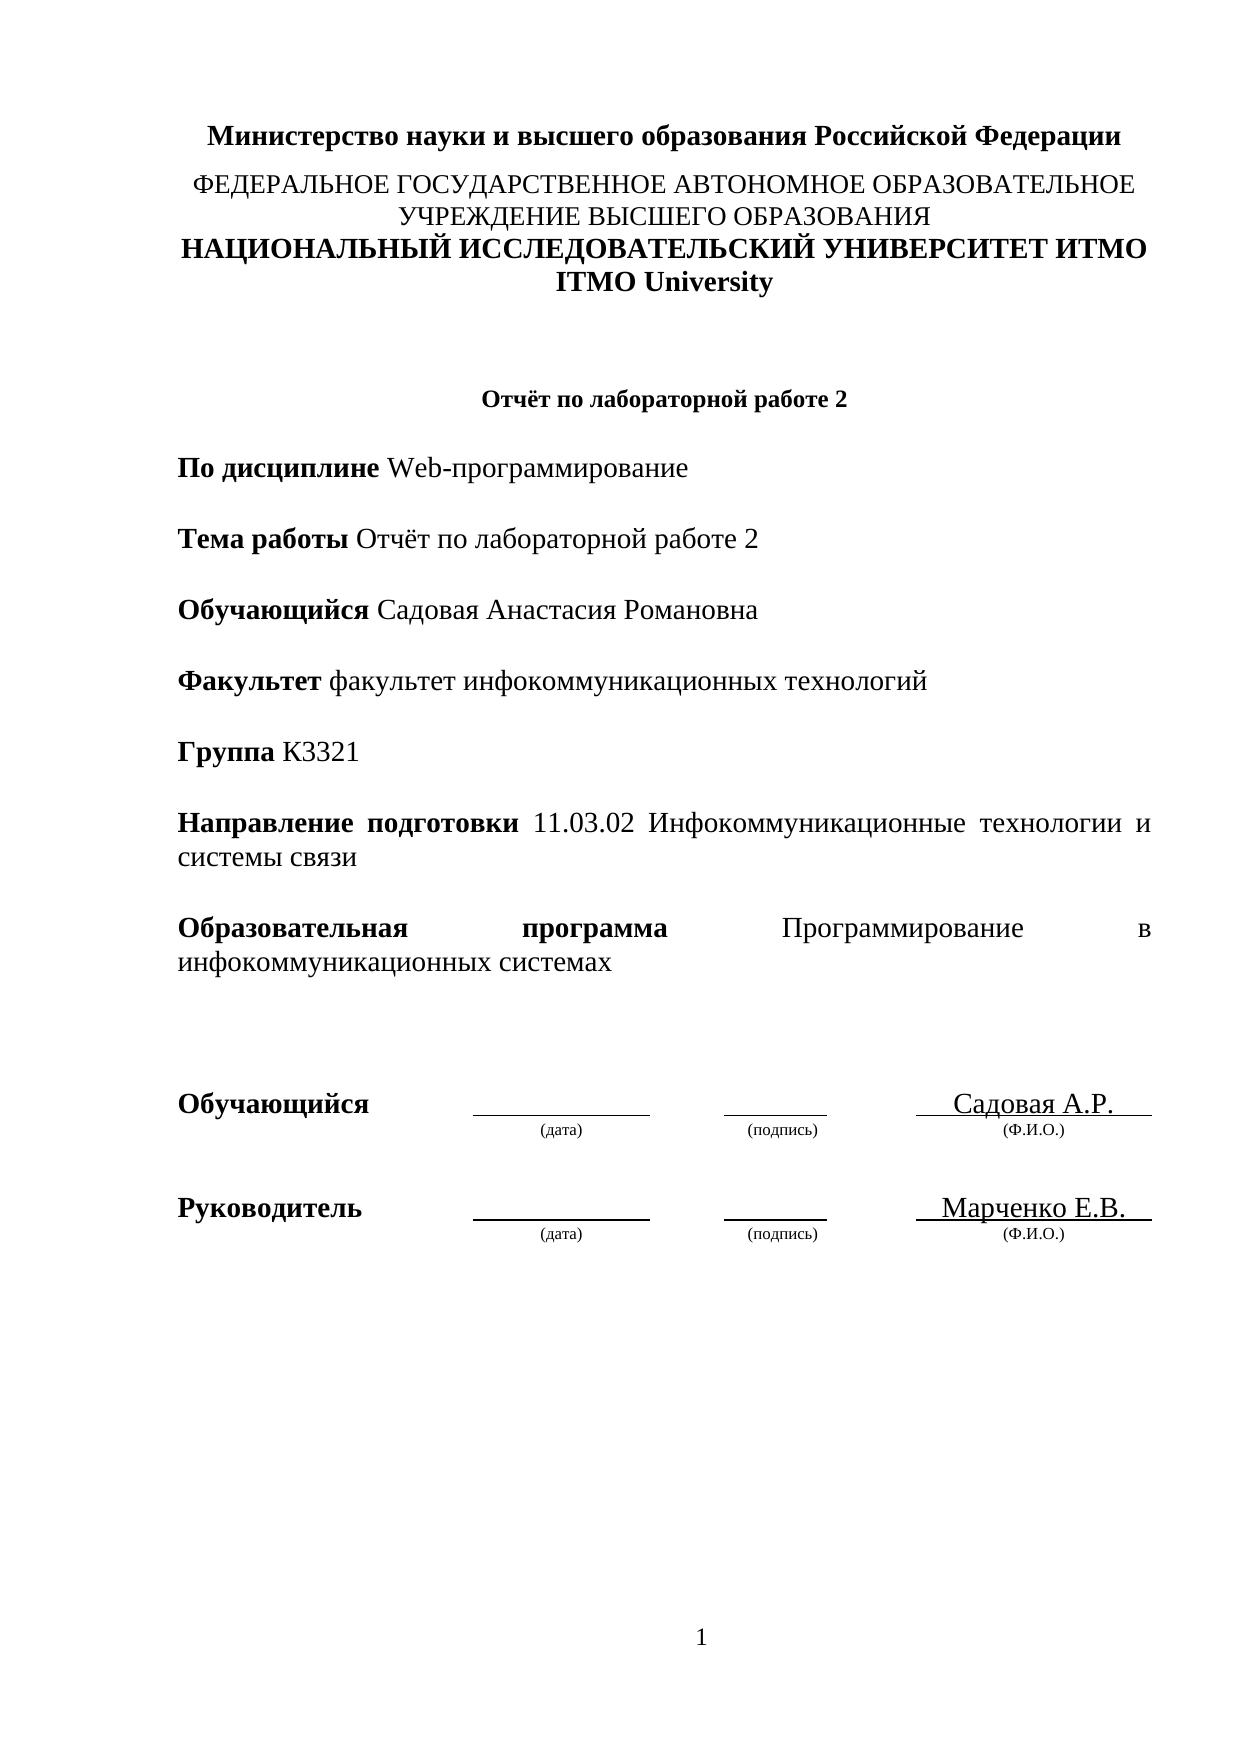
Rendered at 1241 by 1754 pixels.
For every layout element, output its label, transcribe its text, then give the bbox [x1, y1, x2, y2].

text Обучающийся Садовая Анастасия Романовна [177, 592, 1152, 626]
text (дата) (подпись) (Ф.И.О.) [177, 1224, 1152, 1257]
text ФЕДЕРАЛЬНОЕ ГОСУДАРСТВЕННОЕ АВТОНОМНОЕ ОБРАЗОВАТЕЛЬНОЕ УЧРЕЖДЕНИЕ ВЫСШЕГО ОБРАЗОВАНИЯ [177, 168, 1152, 231]
text По дисциплине Web-программирование [177, 450, 1152, 484]
text Министерство науки и высшего образования Российской Федерации [177, 118, 1152, 152]
text ITMO University [177, 264, 1152, 298]
text Группа К3321 [177, 734, 1152, 768]
text (дата) (подпись) (Ф.И.О.) [177, 1119, 1152, 1153]
text Факультет факультет инфокоммуникационных технологий [177, 663, 1152, 697]
text НАЦИОНАЛЬНЫЙ ИССЛЕДОВАТЕЛЬСКИЙ УНИВЕРСИТЕТ ИТМО [177, 231, 1152, 264]
text Направление подготовки 11.03.02 Инфокоммуникационные технологии и системы связи [177, 806, 1152, 873]
text Руководитель Марченко Е.В. [177, 1190, 1152, 1224]
text Обучающийся Садовая А.Р. [177, 1086, 1152, 1119]
text Отчёт по лабораторной работе 2 [177, 384, 1152, 413]
text Образовательная программа Программирование в инфокоммуникационных системах [177, 910, 1152, 977]
text Тема работы Отчёт по лабораторной работе 2 [177, 521, 1152, 555]
